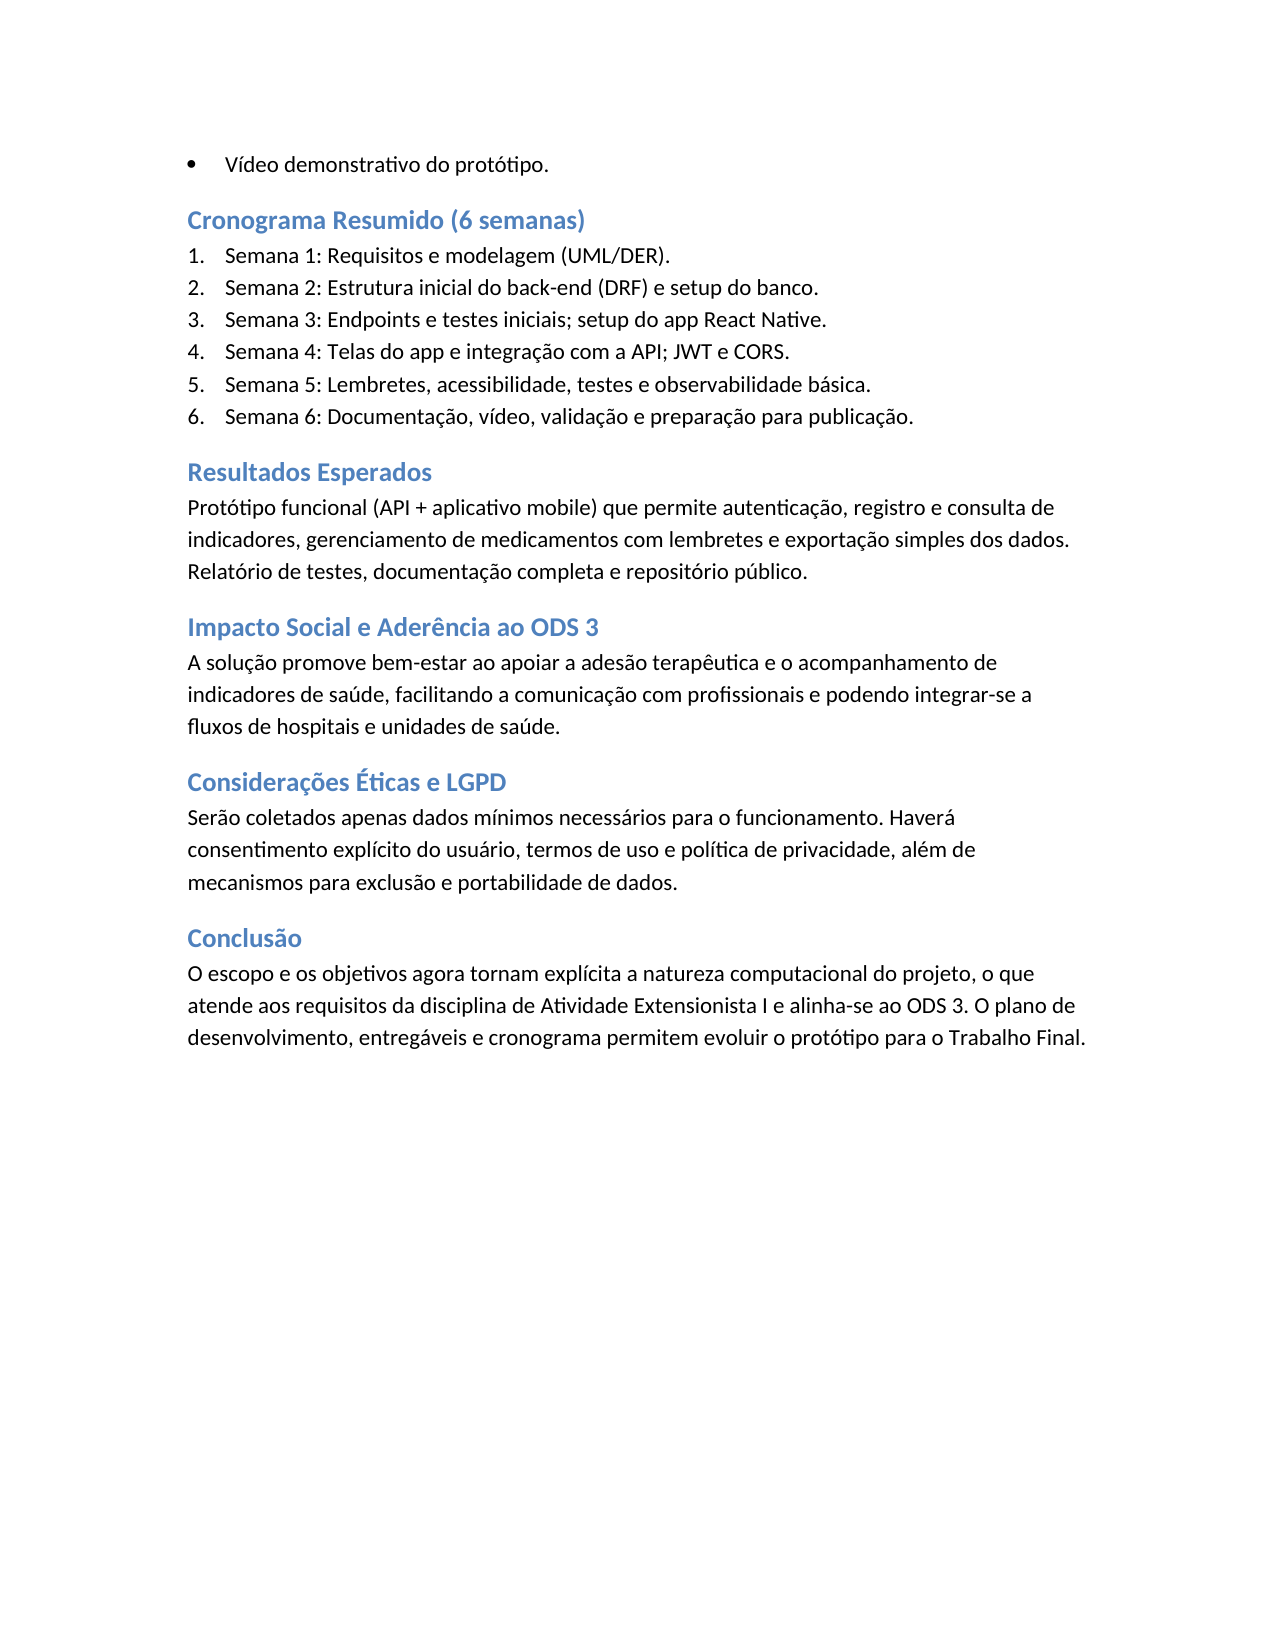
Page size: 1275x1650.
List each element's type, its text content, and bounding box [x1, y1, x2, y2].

subtitle Considerações Éticas e LGPD [187, 766, 1087, 798]
list Semana 3: Endpoints e testes iniciais; setup do app React Native. [187, 305, 1087, 333]
list Semana 1: Requisitos e modelagem (UML/DER). [187, 241, 1087, 269]
subtitle Resultados Esperados [187, 455, 1087, 488]
list Vídeo demonstrativo do protótipo. [187, 150, 1087, 178]
subtitle Conclusão [187, 921, 1087, 954]
list Semana 4: Telas do app e integração com a API; JWT e CORS. [187, 337, 1087, 366]
list Semana 6: Documentação, vídeo, validação e preparação para publicação. [187, 402, 1087, 430]
subtitle Impacto Social e Aderência ao ODS 3 [187, 610, 1087, 643]
list Semana 2: Estrutura inicial do back-end (DRF) e setup do banco. [187, 273, 1087, 301]
list Semana 5: Lembretes, acessibilidade, testes e observabilidade básica. [187, 370, 1087, 398]
text A solução promove bem-estar ao apoiar a adesão terapêutica e o acompanhamento de indicadores de saúde, facilitando a comunicação com profissionais e podendo integrar-se a fluxos de hospitais e unidades de saúde. [187, 648, 1087, 741]
text O escopo e os objetivos agora tornam explícita a natureza computacional do projeto, o que atende aos requisitos da disciplina de Atividade Extensionista I e alinha-se ao ODS 3. O plano de desenvolvimento, entregáveis e cronograma permitem evoluir o protótipo para o Trabalho Final. [187, 959, 1087, 1051]
text Protótipo funcional (API + aplicativo mobile) que permite autenticação, registro e consulta de indicadores, gerenciamento de medicamentos com lembretes e exportação simples dos dados. Relatório de testes, documentação completa e repositório público. [187, 493, 1087, 585]
subtitle Cronograma Resumido (6 semanas) [187, 203, 1087, 236]
text Serão coletados apenas dados mínimos necessários para o funcionamento. Haverá consentimento explícito do usuário, termos de uso e política de privacidade, além de mecanismos para exclusão e portabilidade de dados. [187, 803, 1087, 896]
